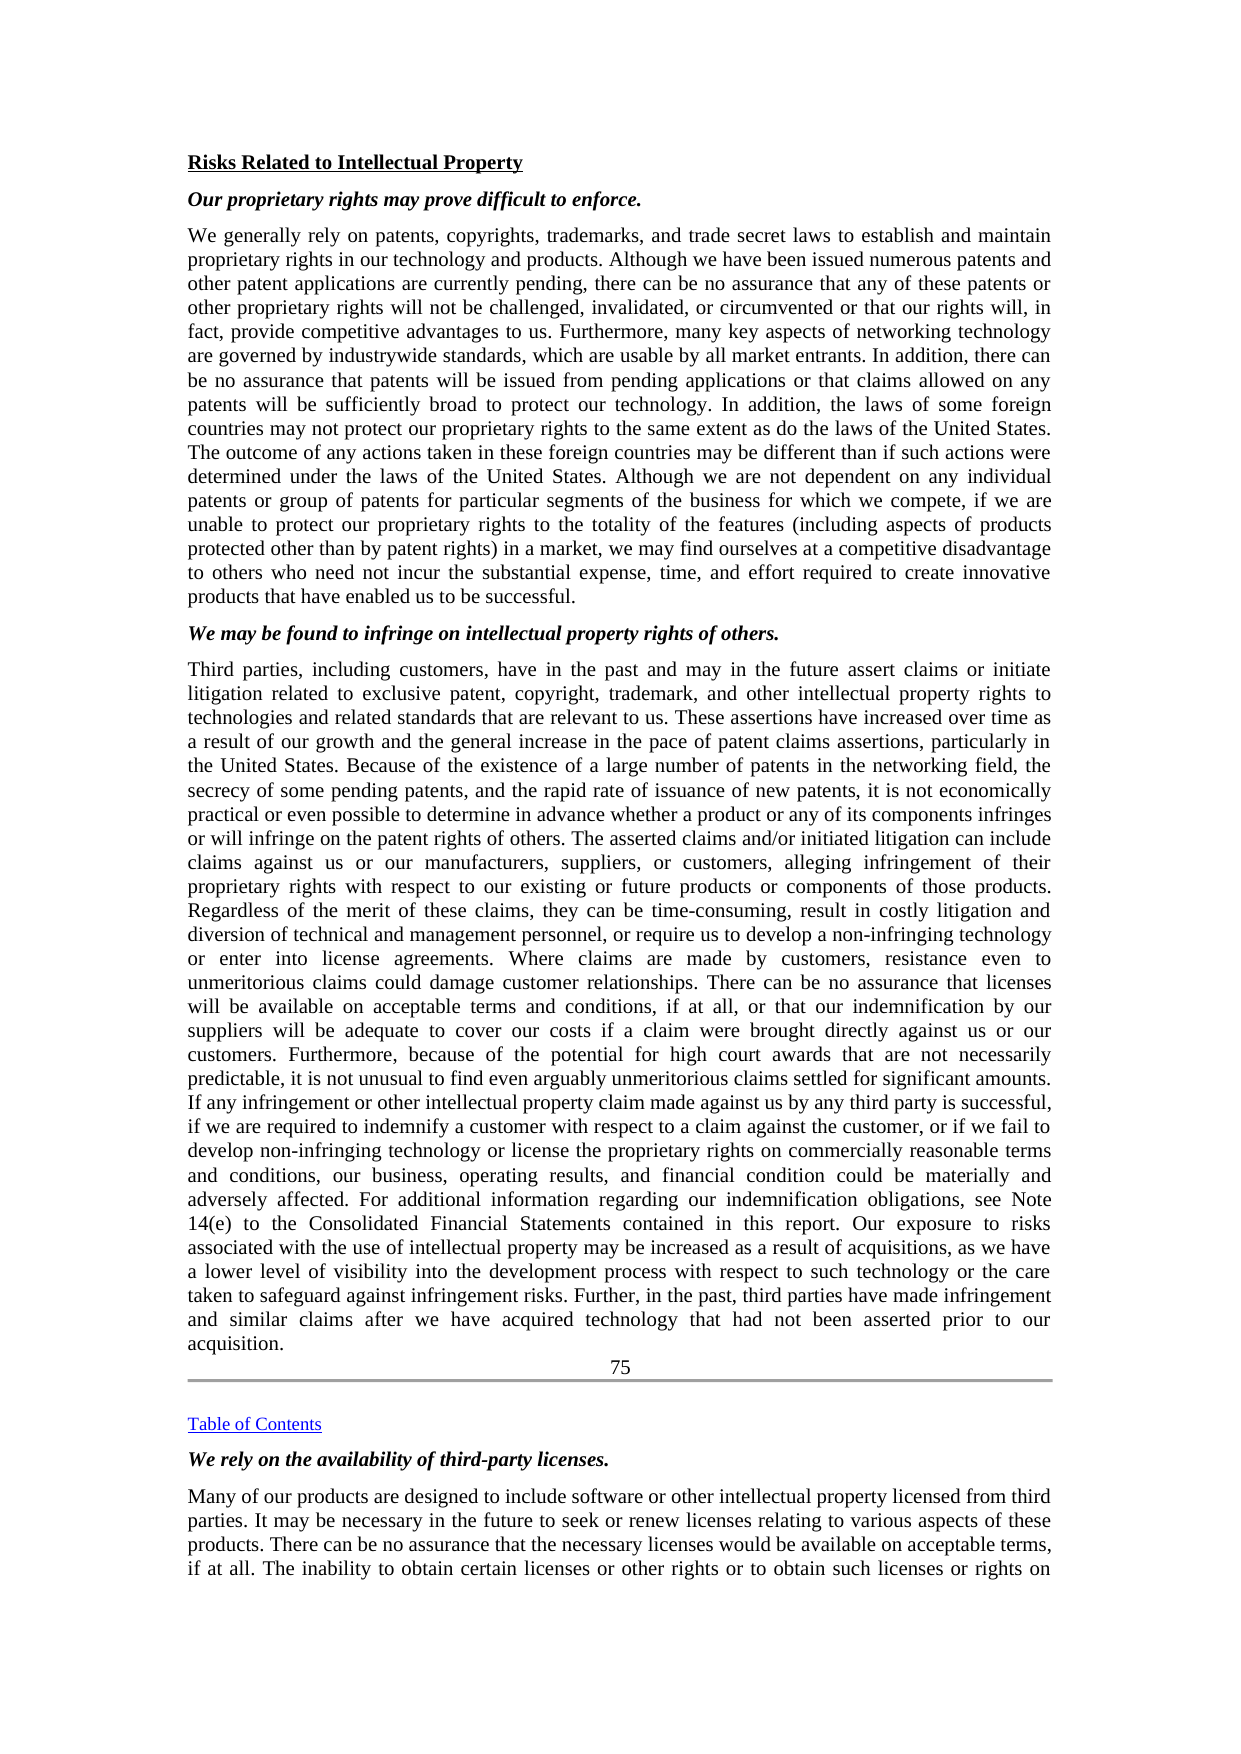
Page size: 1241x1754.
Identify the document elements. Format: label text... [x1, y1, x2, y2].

text 75 [187, 1355, 1053, 1379]
text Our proprietary rights may prove difficult to enforce. [187, 187, 1053, 211]
text Table of Contents [187, 1413, 1053, 1435]
text We generally rely on patents, copyrights, trademarks, and trade secret laws to establish and maintain proprietary rights in our technology and products. Although we have been issued numerous patents and other patent applications are currently pending, there can be no assurance that any of these patents or other proprietary rights will not be challenged, invalidated, or circumvented or that our rights will, in fact, provide competitive advantages to us. Furthermore, many key aspects of networking technology are governed by industrywide standards, which are usable by all market entrants. In addition, there can be no assurance that patents will be issued from pending applications or that claims allowed on any patents will be sufficiently broad to protect our technology. In addition, the laws of some foreign countries may not protect our proprietary rights to the same extent as do the laws of the United States. The outcome of any actions taken in these foreign countries may be different than if such actions were determined under the laws of the United States. Although we are not dependent on any individual patents or group of patents for particular segments of the business for which we compete, if we are unable to protect our proprietary rights to the totality of the features (including aspects of products protected other than by patent rights) in a market, we may find ourselves at a competitive disadvantage to others who need not incur the substantial expense, time, and effort required to create innovative products that have enabled us to be successful. [187, 223, 1053, 608]
text Third parties, including customers, have in the past and may in the future assert claims or initiate litigation related to exclusive patent, copyright, trademark, and other intellectual property rights to technologies and related standards that are relevant to us. These assertions have increased over time as a result of our growth and the general increase in the pace of patent claims assertions, particularly in the United States. Because of the existence of a large number of patents in the networking field, the secrecy of some pending patents, and the rapid rate of issuance of new patents, it is not economically practical or even possible to determine in advance whether a product or any of its components infringes or will infringe on the patent rights of others. The asserted claims and/or initiated litigation can include claims against us or our manufacturers, suppliers, or customers, alleging infringement of their proprietary rights with respect to our existing or future products or components of those products. Regardless of the merit of these claims, they can be time-consuming, result in costly litigation and diversion of technical and management personnel, or require us to develop a non-infringing technology or enter into license agreements. Where claims are made by customers, resistance even to unmeritorious claims could damage customer relationships. There can be no assurance that licenses will be available on acceptable terms and conditions, if at all, or that our indemnification by our suppliers will be adequate to cover our costs if a claim were brought directly against us or our customers. Furthermore, because of the potential for high court awards that are not necessarily predictable, it is not unusual to find even arguably unmeritorious claims settled for significant amounts. If any infringement or other intellectual property claim made against us by any third party is successful, if we are required to indemnify a customer with respect to a claim against the customer, or if we fail to develop non-infringing technology or license the proprietary rights on commercially reasonable terms and conditions, our business, operating results, and financial condition could be materially and adversely affected. For additional information regarding our indemnification obligations, see Note 14(e) to the Consolidated Financial Statements contained in this report. Our exposure to risks associated with the use of intellectual property may be increased as a result of acquisitions, as we have a lower level of visibility into the development process with respect to such technology or the care taken to safeguard against infringement risks. Further, in the past, third parties have made infringement and similar claims after we have acquired technology that had not been asserted prior to our acquisition. [187, 657, 1053, 1355]
text We rely on the availability of third-party licenses. [187, 1447, 1053, 1471]
text We may be found to infringe on intellectual property rights of others. [187, 621, 1053, 645]
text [187, 1484, 1053, 1580]
text Risks Related to Intellectual Property [187, 150, 1053, 174]
